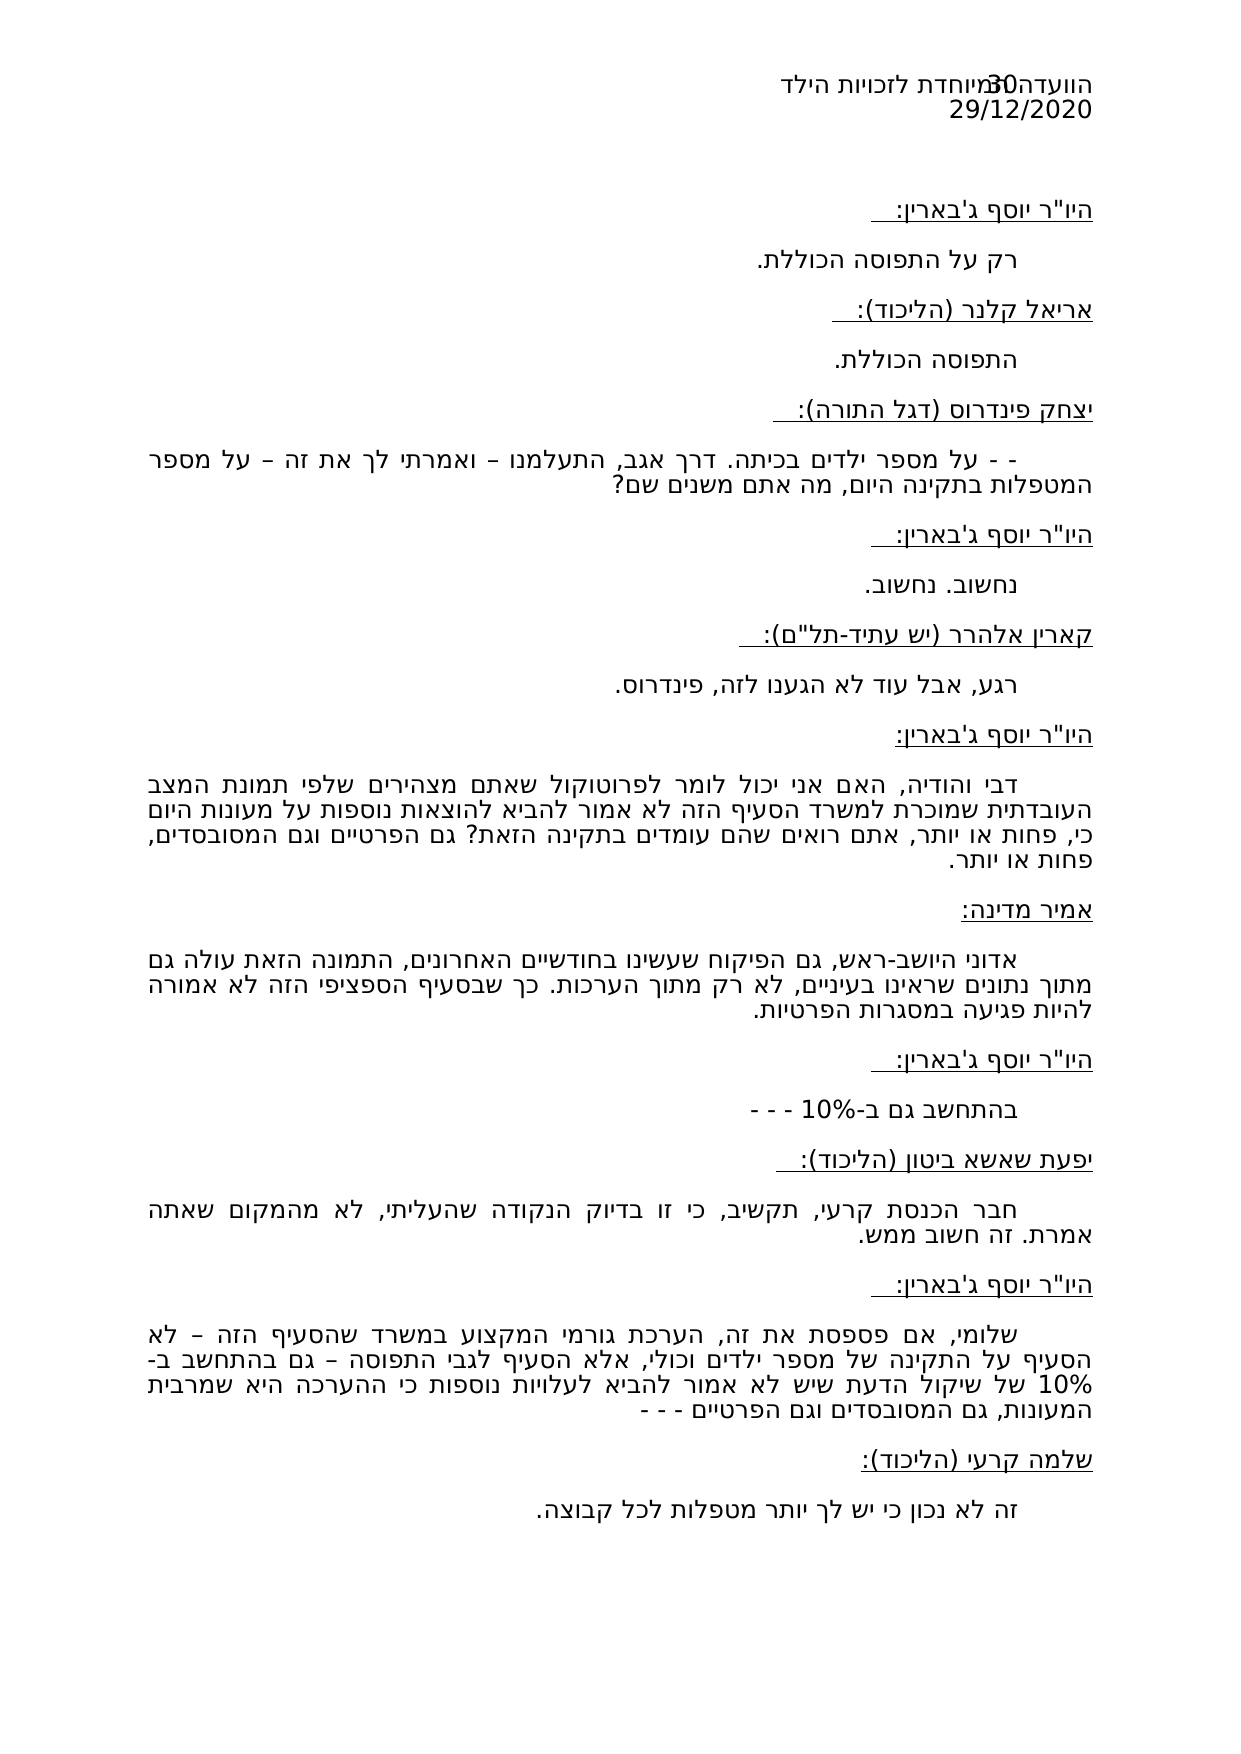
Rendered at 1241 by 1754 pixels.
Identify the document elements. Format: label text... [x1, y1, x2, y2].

text בהתחשב גם ב-10% - - - [147, 1099, 1093, 1124]
text << יור >> היו"ר יוסף ג'בארין: << יור >> [147, 199, 1093, 224]
text נחשוב. נחשוב. [147, 574, 1093, 599]
text << אורח >> אמיר מדינה: << אורח >> [147, 899, 1093, 924]
text << דובר >> יפעת שאשא ביטון (הליכוד): << דובר >> [147, 1149, 1093, 1174]
text << יור >> היו"ר יוסף ג'בארין: << יור >> [147, 524, 1093, 549]
text דבי והודיה, האם אני יכול לומר לפרוטוקול שאתם מצהירים שלפי תמונת המצב העובדתית שמוכרת למשרד הסעיף הזה לא אמור להביא להוצאות נוספות על מעונות היום כי, פחות או יותר, אתם רואים שהם עומדים בתקינה הזאת? גם הפרטיים וגם המסובסדים, פחות או יותר. [147, 774, 1093, 874]
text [147, 299, 1093, 324]
text שלומי, אם פספסת את זה, הערכת גורמי המקצוע במשרד שהסעיף הזה – לא הסעיף על התקינה של מספר ילדים וכולי, אלא הסעיף לגבי התפוסה – גם בהתחשב ב-10% של שיקול הדעת שיש לא אמור להביא לעלויות נוספות כי ההערכה היא שמרבית המעונות, גם המסובסדים וגם הפרטיים - - - [147, 1324, 1093, 1424]
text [147, 1449, 1093, 1474]
text רגע, אבל עוד לא הגענו לזה, פינדרוס. [147, 674, 1093, 699]
text חבר הכנסת קרעי, תקשיב, כי זו בדיוק הנקודה שהעליתי, לא מהמקום שאתה אמרת. זה חשוב ממש. [147, 1199, 1093, 1249]
text אדוני היושב-ראש, גם הפיקוח שעשינו בחודשיים האחרונים, התמונה הזאת עולה גם מתוך נתונים שראינו בעיניים, לא רק מתוך הערכות. כך שבסעיף הספציפי הזה לא אמורה להיות פגיעה במסגרות הפרטיות. [147, 949, 1093, 1024]
text << יור >> היו"ר יוסף ג'בארין: << יור >> [147, 724, 1093, 749]
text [147, 399, 1093, 424]
text זה לא נכון כי יש לך יותר מטפלות לכל קבוצה. [147, 1499, 1093, 1524]
text << יור >> היו"ר יוסף ג'בארין: << יור >> [147, 1049, 1093, 1074]
text << יור >> היו"ר יוסף ג'בארין: << יור >> [147, 1274, 1093, 1299]
text << דובר >> קארין אלהרר (יש עתיד-תל"ם): << דובר >> [147, 624, 1093, 649]
text רק על התפוסה הכוללת. [147, 249, 1093, 274]
text התפוסה הכוללת. [147, 349, 1093, 374]
text - - על מספר ילדים בכיתה. דרך אגב, התעלמנו – ואמרתי לך את זה – על מספר המטפלות בתקינה היום, מה אתם משנים שם? [147, 449, 1093, 499]
